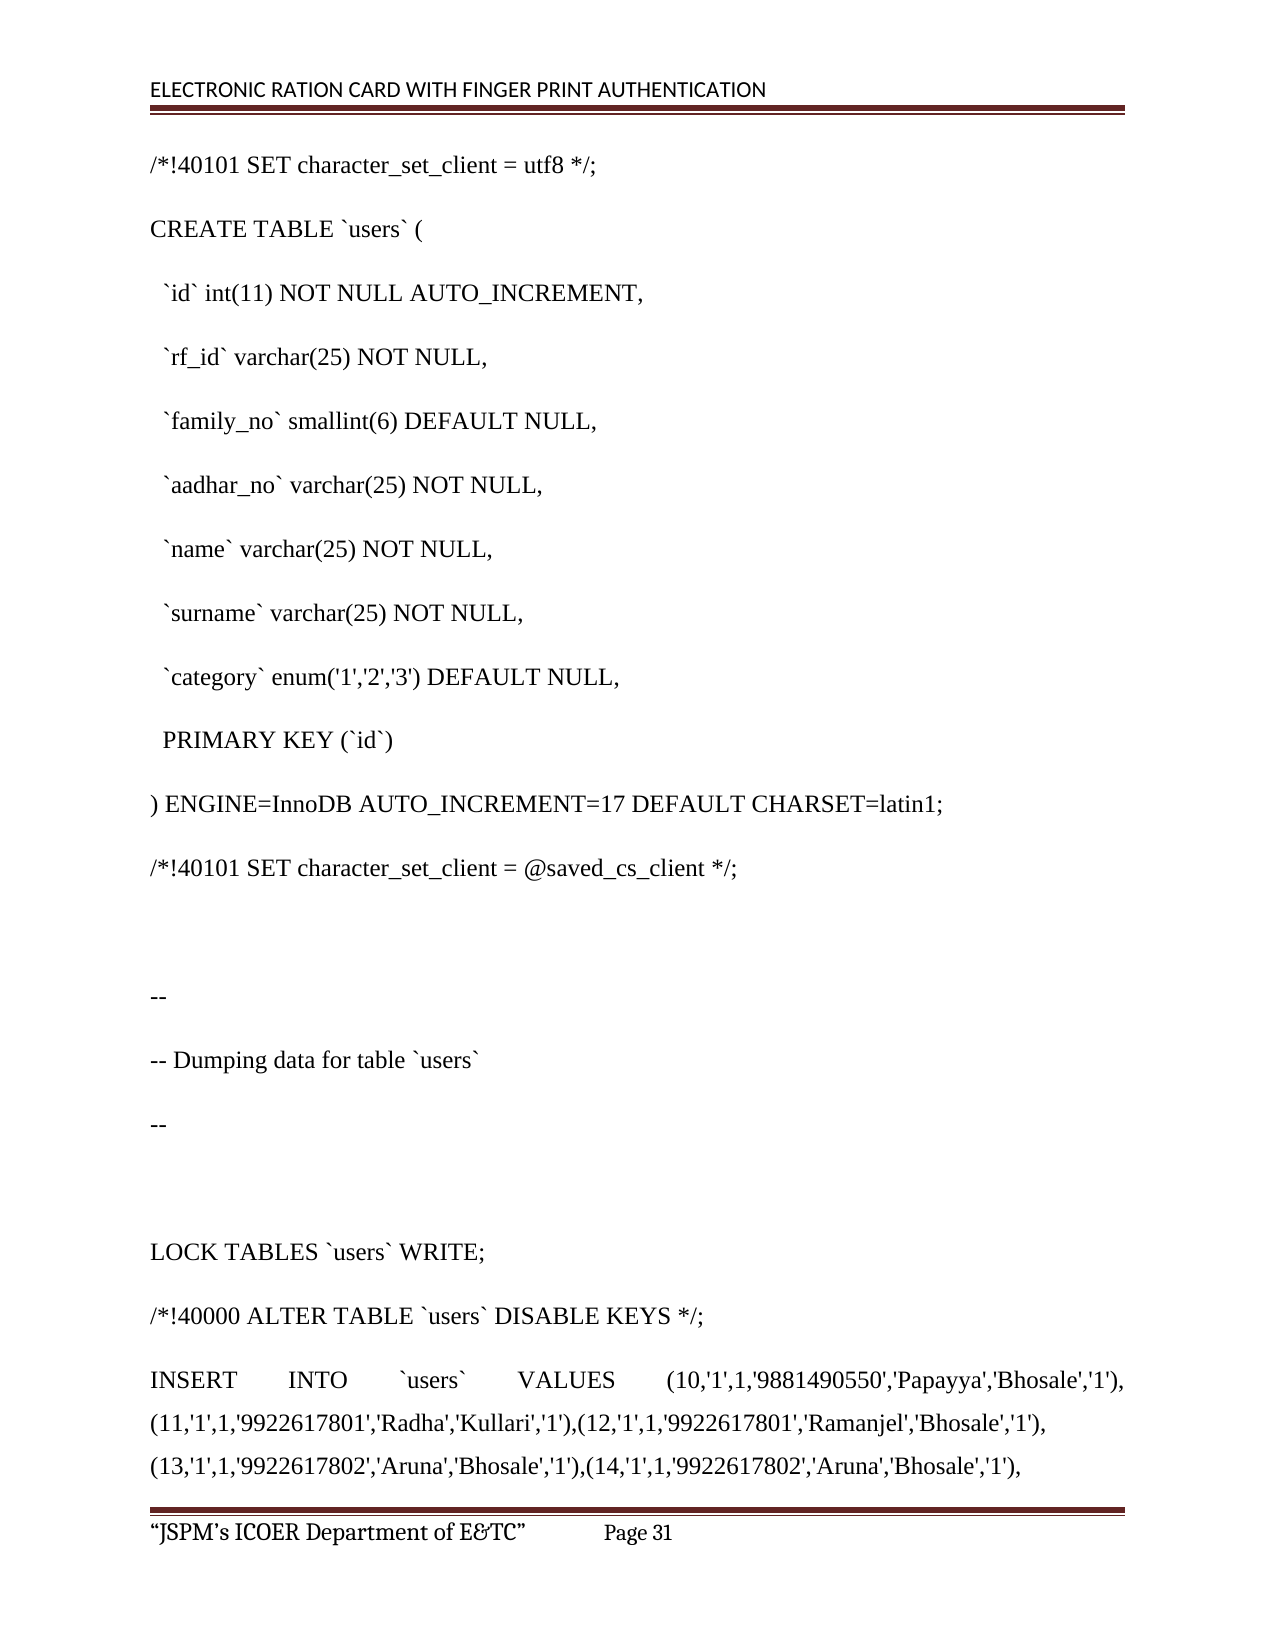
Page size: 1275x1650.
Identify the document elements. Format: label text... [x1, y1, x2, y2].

text `surname` varchar(25) NOT NULL, [150, 598, 1125, 626]
text ) ENGINE=InnoDB AUTO_INCREMENT=17 DEFAULT CHARSET=latin1; [150, 789, 1125, 818]
text `name` varchar(25) NOT NULL, [150, 534, 1125, 562]
text /*!40000 ALTER TABLE `users` DISABLE KEYS */; [150, 1301, 1125, 1330]
text /*!40101 SET character_set_client = utf8 */; [150, 150, 1125, 179]
text -- [150, 1109, 1125, 1138]
text PRIMARY KEY (`id`) [150, 726, 1125, 754]
text CREATE TABLE `users` ( [150, 214, 1125, 243]
text /*!40101 SET character_set_client = @saved_cs_client */; [150, 853, 1125, 882]
text -- [150, 981, 1125, 1010]
text LOCK TABLES `users` WRITE; [150, 1237, 1125, 1266]
text `category` enum('1','2','3') DEFAULT NULL, [150, 662, 1125, 690]
text `rf_id` varchar(25) NOT NULL, [150, 342, 1125, 371]
text `aadhar_no` varchar(25) NOT NULL, [150, 470, 1125, 498]
text `family_no` smallint(6) DEFAULT NULL, [150, 406, 1125, 434]
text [150, 1365, 1125, 1480]
text `id` int(11) NOT NULL AUTO_INCREMENT, [150, 278, 1125, 307]
text -- Dumping data for table `users` [150, 1045, 1125, 1074]
